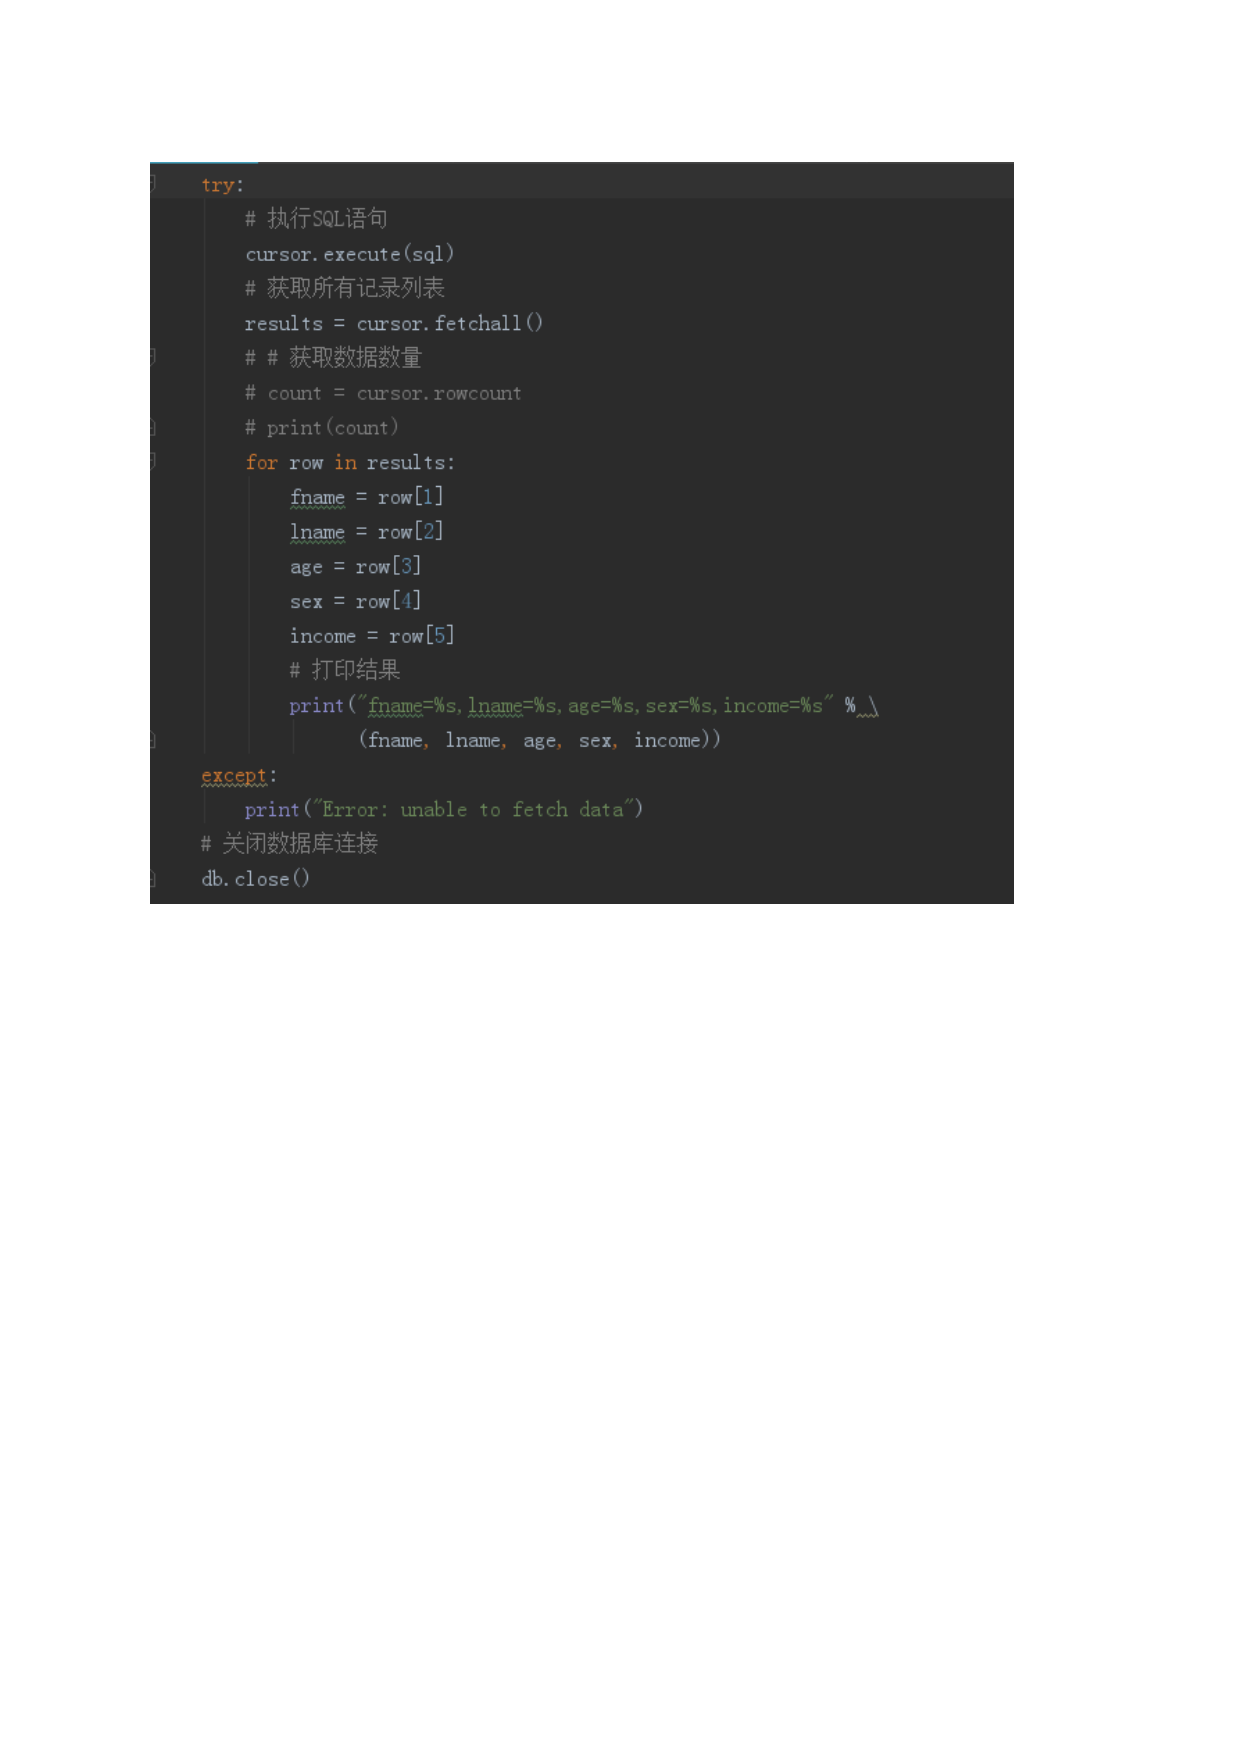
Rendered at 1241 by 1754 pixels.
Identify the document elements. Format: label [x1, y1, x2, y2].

picture [150, 162, 1014, 904]
